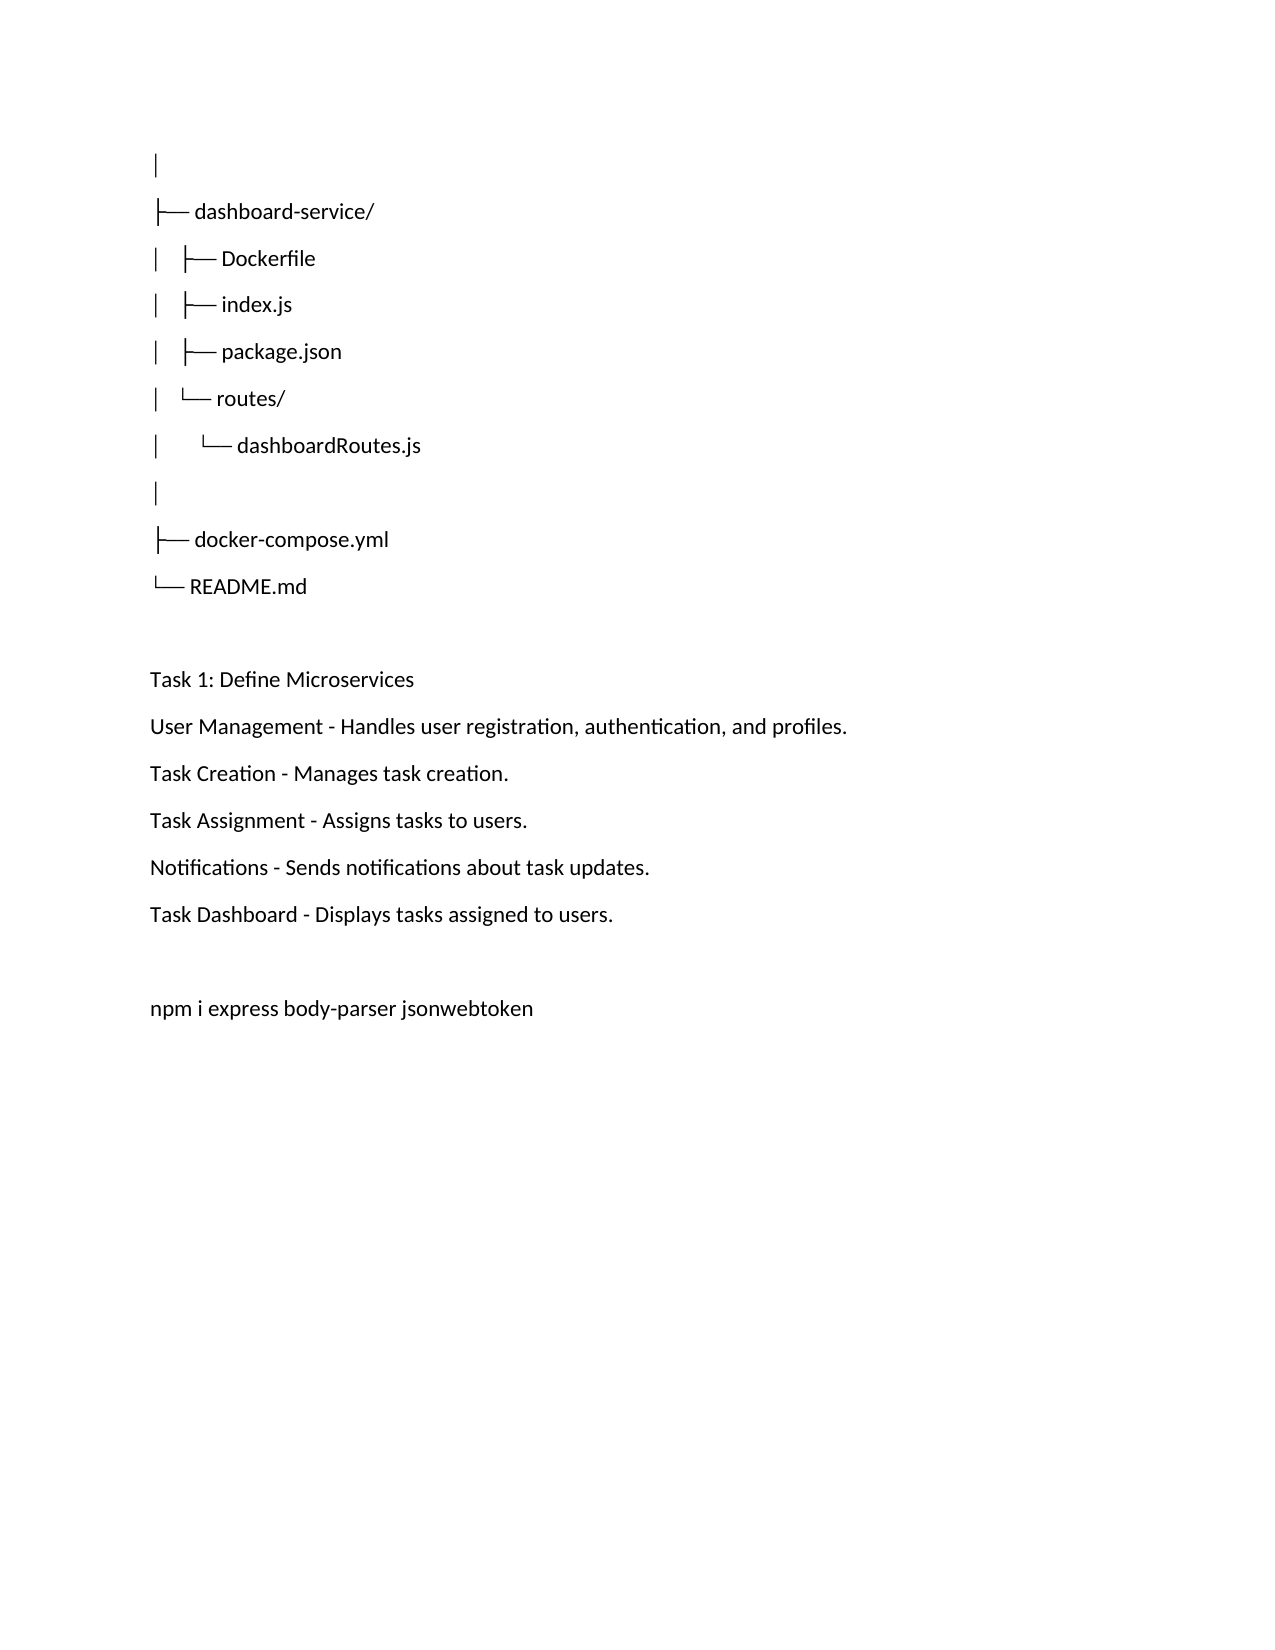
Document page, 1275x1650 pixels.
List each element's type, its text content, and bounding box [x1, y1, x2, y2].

text ├── docker-compose.yml [150, 525, 1125, 553]
text User Management - Handles user registration, authentication, and profiles. [150, 712, 1125, 741]
text │ ├── package.json [150, 337, 1125, 366]
text └── README.md [150, 572, 1125, 600]
text │ └── dashboardRoutes.js [150, 431, 1125, 459]
text Notifications - Sends notifications about task updates. [150, 853, 1125, 881]
text npm i express body-parser jsonwebtoken [150, 994, 1125, 1022]
text │ [150, 150, 1125, 178]
text │ [150, 478, 1125, 506]
text │ ├── index.js [150, 291, 184, 319]
text Task 1: Define Microservices [150, 666, 1125, 694]
text Task Dashboard - Displays tasks assigned to users. [150, 900, 1125, 928]
text │ └── routes/ [150, 384, 1125, 412]
text Task Creation - Manages task creation. [150, 759, 1125, 787]
text │ ├── index.js [186, 291, 1125, 319]
text ├── dashboard-service/ [150, 197, 1125, 225]
text Task Assignment - Assigns tasks to users. [150, 806, 1125, 834]
text │ ├── Dockerfile [150, 244, 1125, 272]
